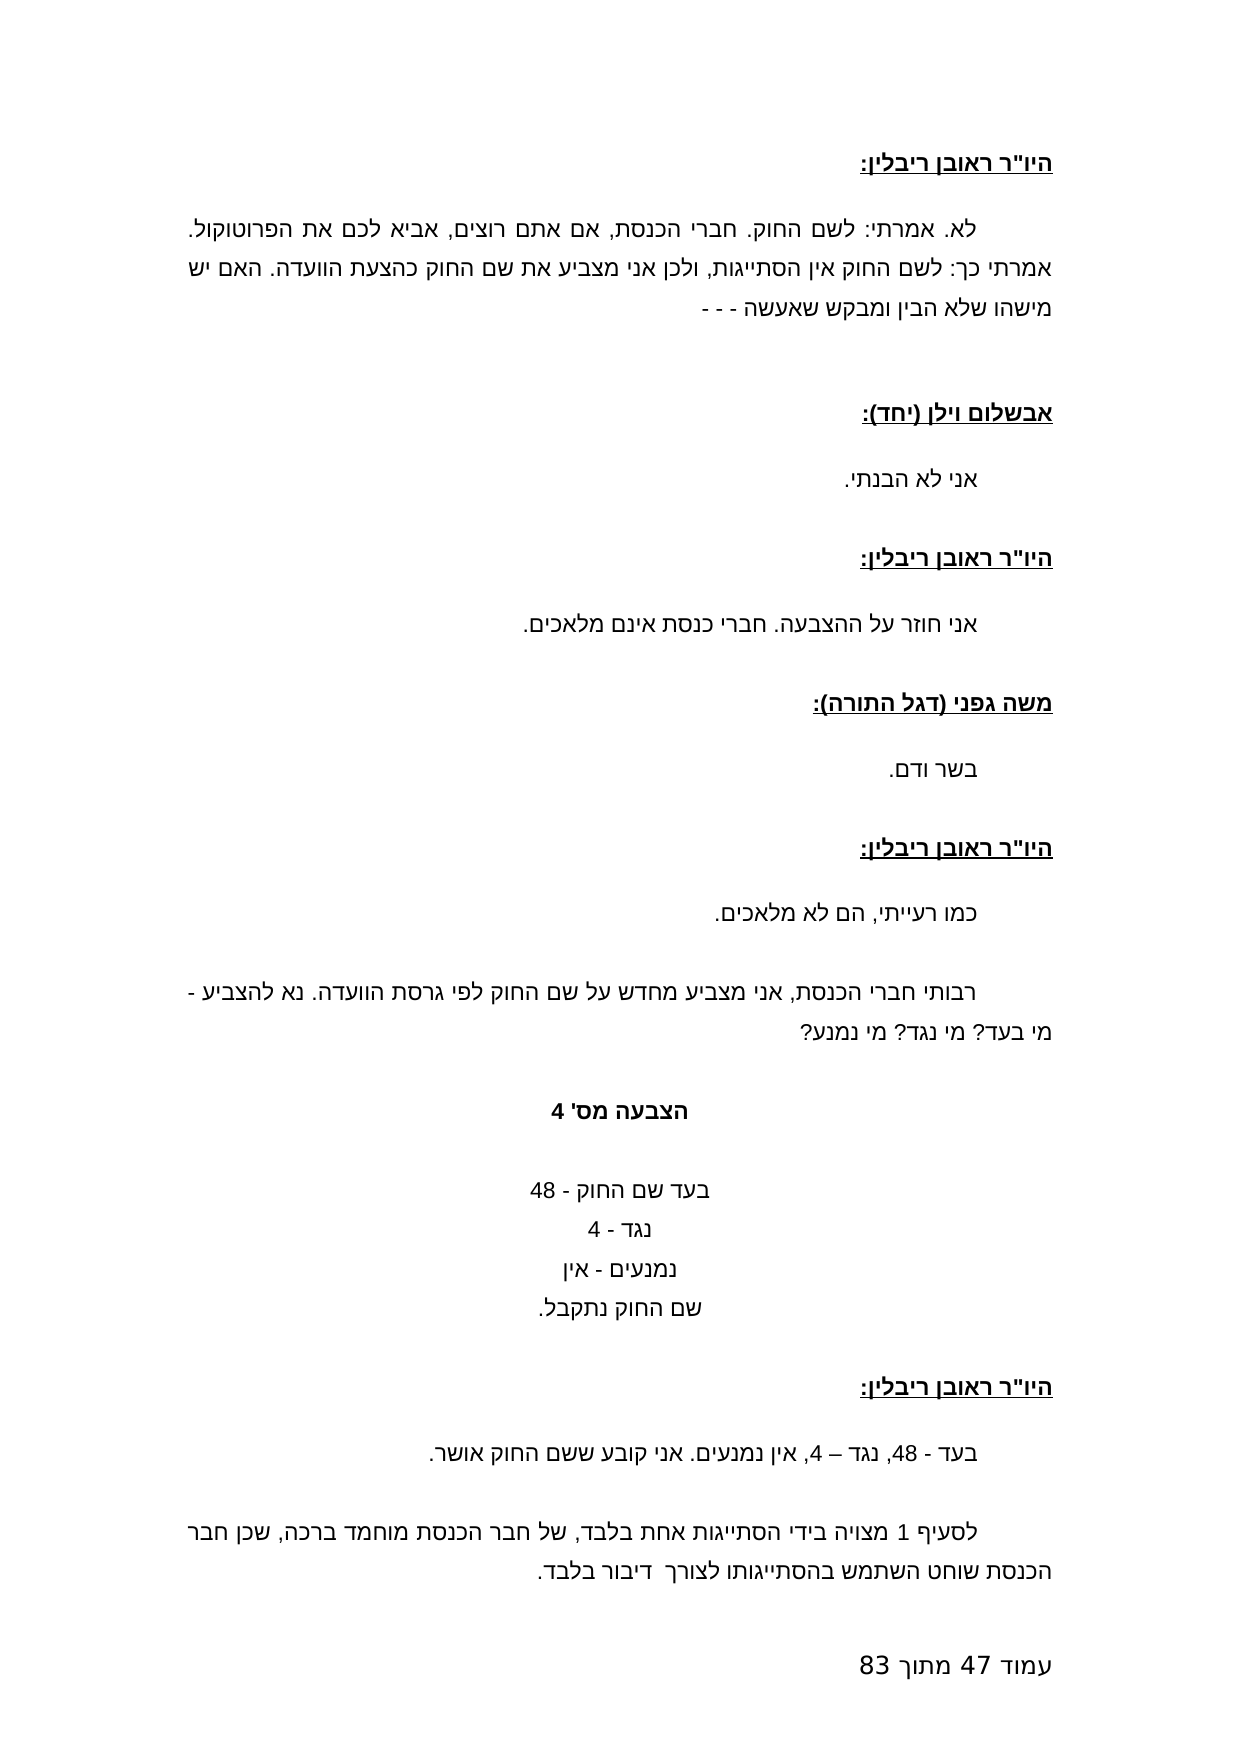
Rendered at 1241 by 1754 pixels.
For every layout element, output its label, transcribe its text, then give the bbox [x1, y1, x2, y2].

text היו"ר ראובן ריבלין: [187, 1374, 1053, 1400]
text כמו רעייתי, הם לא מלאכים. [187, 900, 1053, 927]
text אני חוזר על ההצבעה. חברי כנסת אינם מלאכים. [187, 611, 1053, 637]
text היו"ר ראובן ריבלין: [187, 834, 1053, 861]
text בעד - 48, נגד – 4, אין נמנעים. אני קובע ששם החוק אושר. [187, 1440, 1053, 1466]
text היו"ר ראובן ריבלין: [187, 545, 1053, 571]
text לסעיף 1 מצויה בידי הסתייגות אחת בלבד, של חבר הכנסת מוחמד ברכה, שכן חבר הכנסת שוחט השתמש בהסתייגותו לצורך דיבור בלבד. [187, 1519, 1053, 1585]
text נגד - 4 [187, 1216, 1053, 1242]
text בשר ודם. [187, 756, 1053, 782]
text הצבעה מס' 4 [187, 1098, 1053, 1124]
text רבותי חברי הכנסת, אני מצביע מחדש על שם החוק לפי גרסת הוועדה. נא להצביע - מי בעד? מי נגד? מי נמנע? [187, 979, 1053, 1045]
text בעד שם החוק - 48 [187, 1177, 1053, 1203]
text אבשלום וילן (יחד): [187, 400, 1053, 426]
text נמנעים - אין [187, 1256, 1053, 1282]
text משה גפני (דגל התורה): [187, 690, 1053, 716]
text היו"ר ראובן ריבלין: [187, 150, 1053, 176]
text לא. אמרתי: לשם החוק. חברי הכנסת, אם אתם רוצים, אביא לכם את הפרוטוקול. אמרתי כך: לשם החוק אין הסתייגות, ולכן אני מצביע את שם החוק כהצעת הוועדה. האם יש מישהו שלא הבין ומבקש שאעשה - - - [187, 216, 1053, 321]
text שם החוק נתקבל. [187, 1295, 1053, 1321]
text אני לא הבנתי. [187, 466, 1053, 492]
